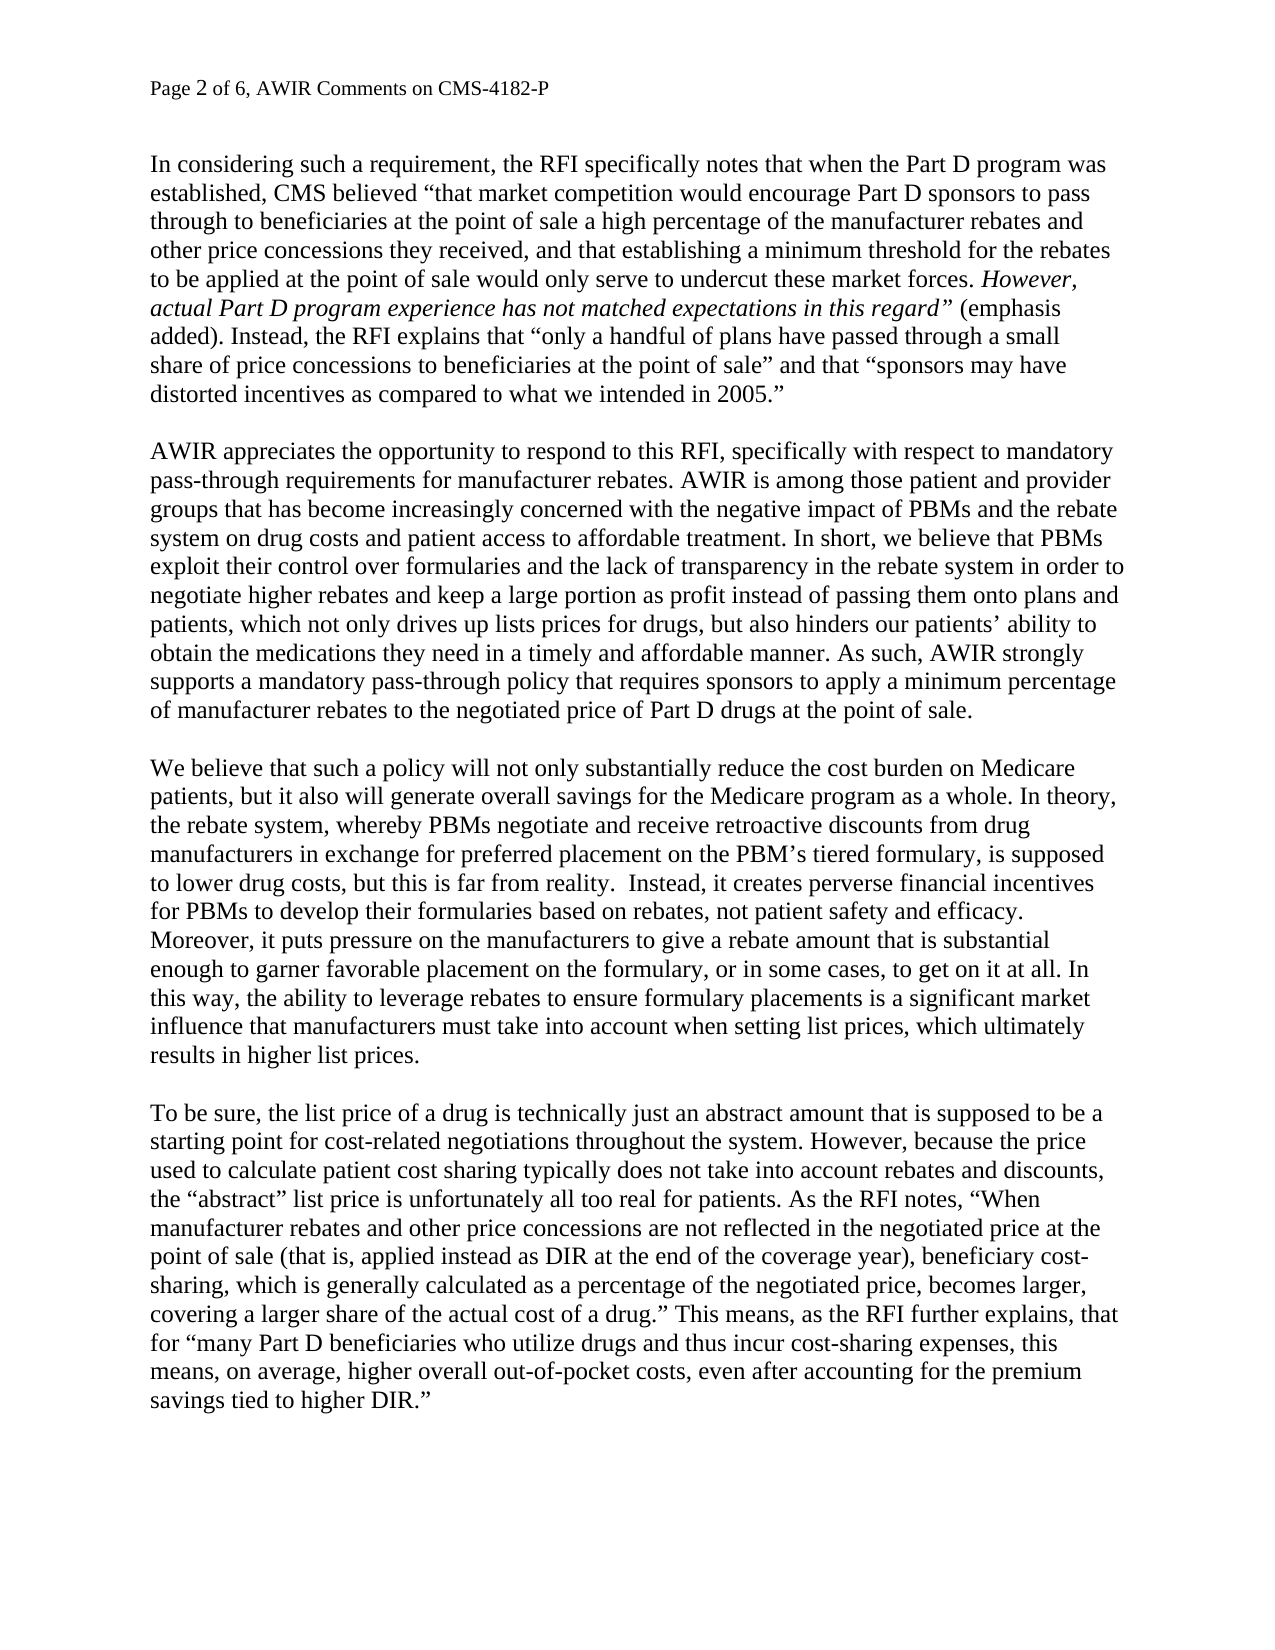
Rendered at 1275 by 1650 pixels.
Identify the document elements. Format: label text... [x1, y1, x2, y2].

text AWIR appreciates the opportunity to respond to this RFI, specifically with respect to mandatory pass-through requirements for manufacturer rebates. AWIR is among those patient and provider groups that has become increasingly concerned with the negative impact of PBMs and the rebate system on drug costs and patient access to affordable treatment. In short, we believe that PBMs exploit their control over formularies and the lack of transparency in the rebate system in order to negotiate higher rebates and keep a large portion as profit instead of passing them onto plans and patients, which not only drives up lists prices for drugs, but also hinders our patients’ ability to obtain the medications they need in a timely and affordable manner. As such, AWIR strongly supports a mandatory pass-through policy that requires sponsors to apply a minimum percentage of manufacturer rebates to the negotiated price of Part D drugs at the point of sale. [150, 436, 1129, 724]
text We believe that such a policy will not only substantially reduce the cost burden on Medicare patients, but it also will generate overall savings for the Medicare program as a whole. In theory, the rebate system, whereby PBMs negotiate and receive retroactive discounts from drug manufacturers in exchange for preferred placement on the PBM’s tiered formulary, is supposed to lower drug costs, but this is far from reality. Instead, it creates perverse financial incentives for PBMs to develop their formularies based on rebates, not patient safety and efficacy. [150, 753, 1123, 925]
text In considering such a requirement, the RFI specifically notes that when the Part D program was established, CMS believed “that market competition would encourage Part D sponsors to pass through to beneficiaries at the point of sale a high percentage of the manufacturer rebates and other price concessions they received, and that establishing a minimum threshold for the rebates to be applied at the point of sale would only serve to undercut these market forces. However, actual Part D program experience has not matched expectations in this regard” (emphasis added). Instead, the RFI explains that “only a handful of plans have passed through a small share of price concessions to beneficiaries at the point of sale” and that “sponsors may have distorted incentives as compared to what we intended in 2005.” [150, 149, 1113, 408]
text Moreover, it puts pressure on the manufacturers to give a rebate amount that is substantial enough to garner favorable placement on the formulary, or in some cases, to get on it at all. In this way, the ability to leverage rebates to ensure formulary placements is a significant market influence that manufacturers must take into account when setting list prices, which ultimately results in higher list prices. [150, 925, 1113, 1069]
text To be sure, the list price of a drug is technically just an abstract amount that is supposed to be a starting point for cost-related negotiations throughout the system. However, because the price used to calculate patient cost sharing typically does not take into account rebates and discounts, the “abstract” list price is unfortunately all too real for patients. As the RFI notes, “When manufacturer rebates and other price concessions are not reflected in the negotiated price at the point of sale (that is, applied instead as DIR at the end of the coverage year), beneficiary cost- sharing, which is generally calculated as a percentage of the negotiated price, becomes larger, covering a larger share of the actual cost of a drug.” This means, as the RFI further explains, that for “many Part D beneficiaries who utilize drugs and thus incur cost-sharing expenses, this means, on average, higher overall out-of-pocket costs, even after accounting for the premium savings tied to higher DIR.” [150, 1098, 1123, 1414]
